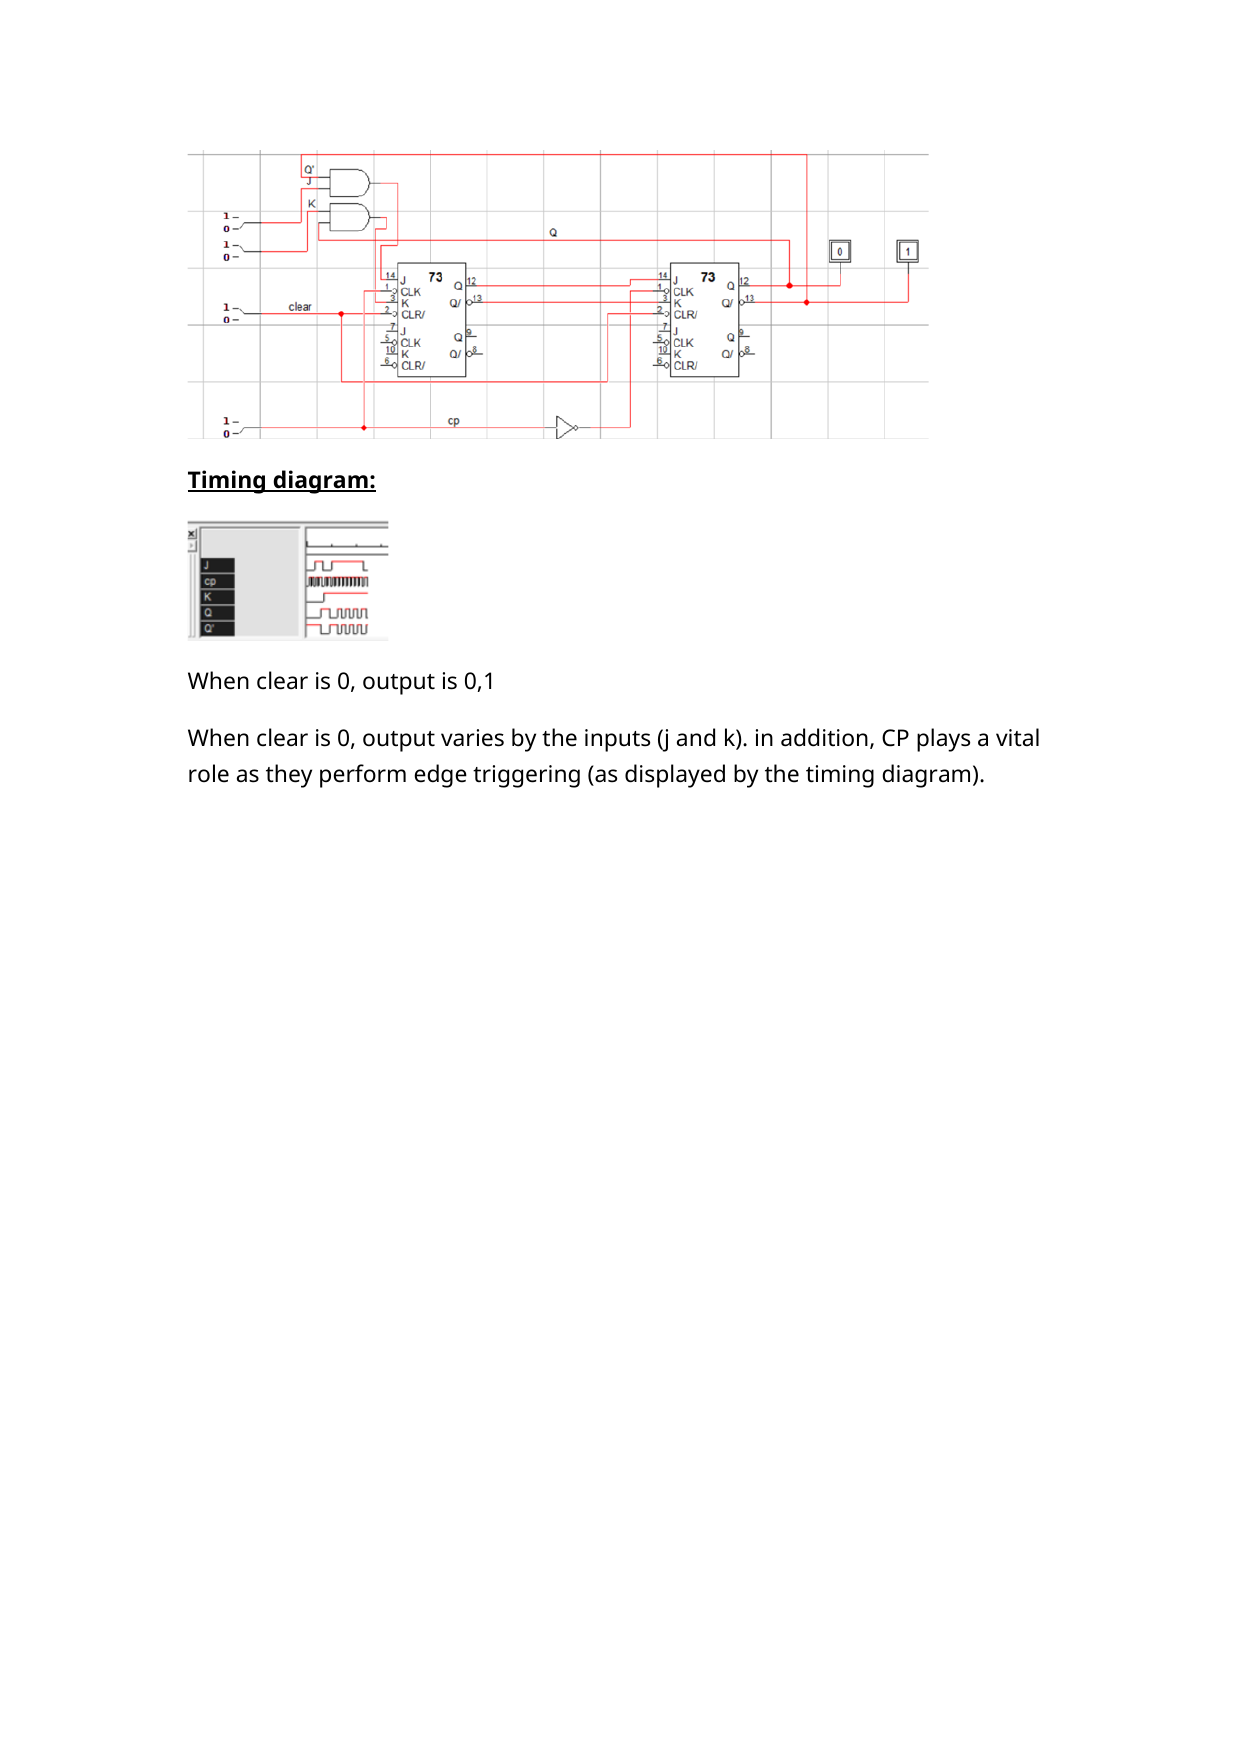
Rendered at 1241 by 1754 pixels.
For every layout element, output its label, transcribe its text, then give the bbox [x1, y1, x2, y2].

picture [187, 520, 389, 641]
picture [187, 150, 929, 439]
text When clear is 0, output is 0,1 [187, 665, 1053, 696]
text Timing diagram: [187, 463, 1053, 495]
text When clear is 0, output varies by the inputs (j and k). in addition, CP plays a vital role as they perform edge triggering (as displayed by the timing diagram). [187, 722, 1053, 789]
